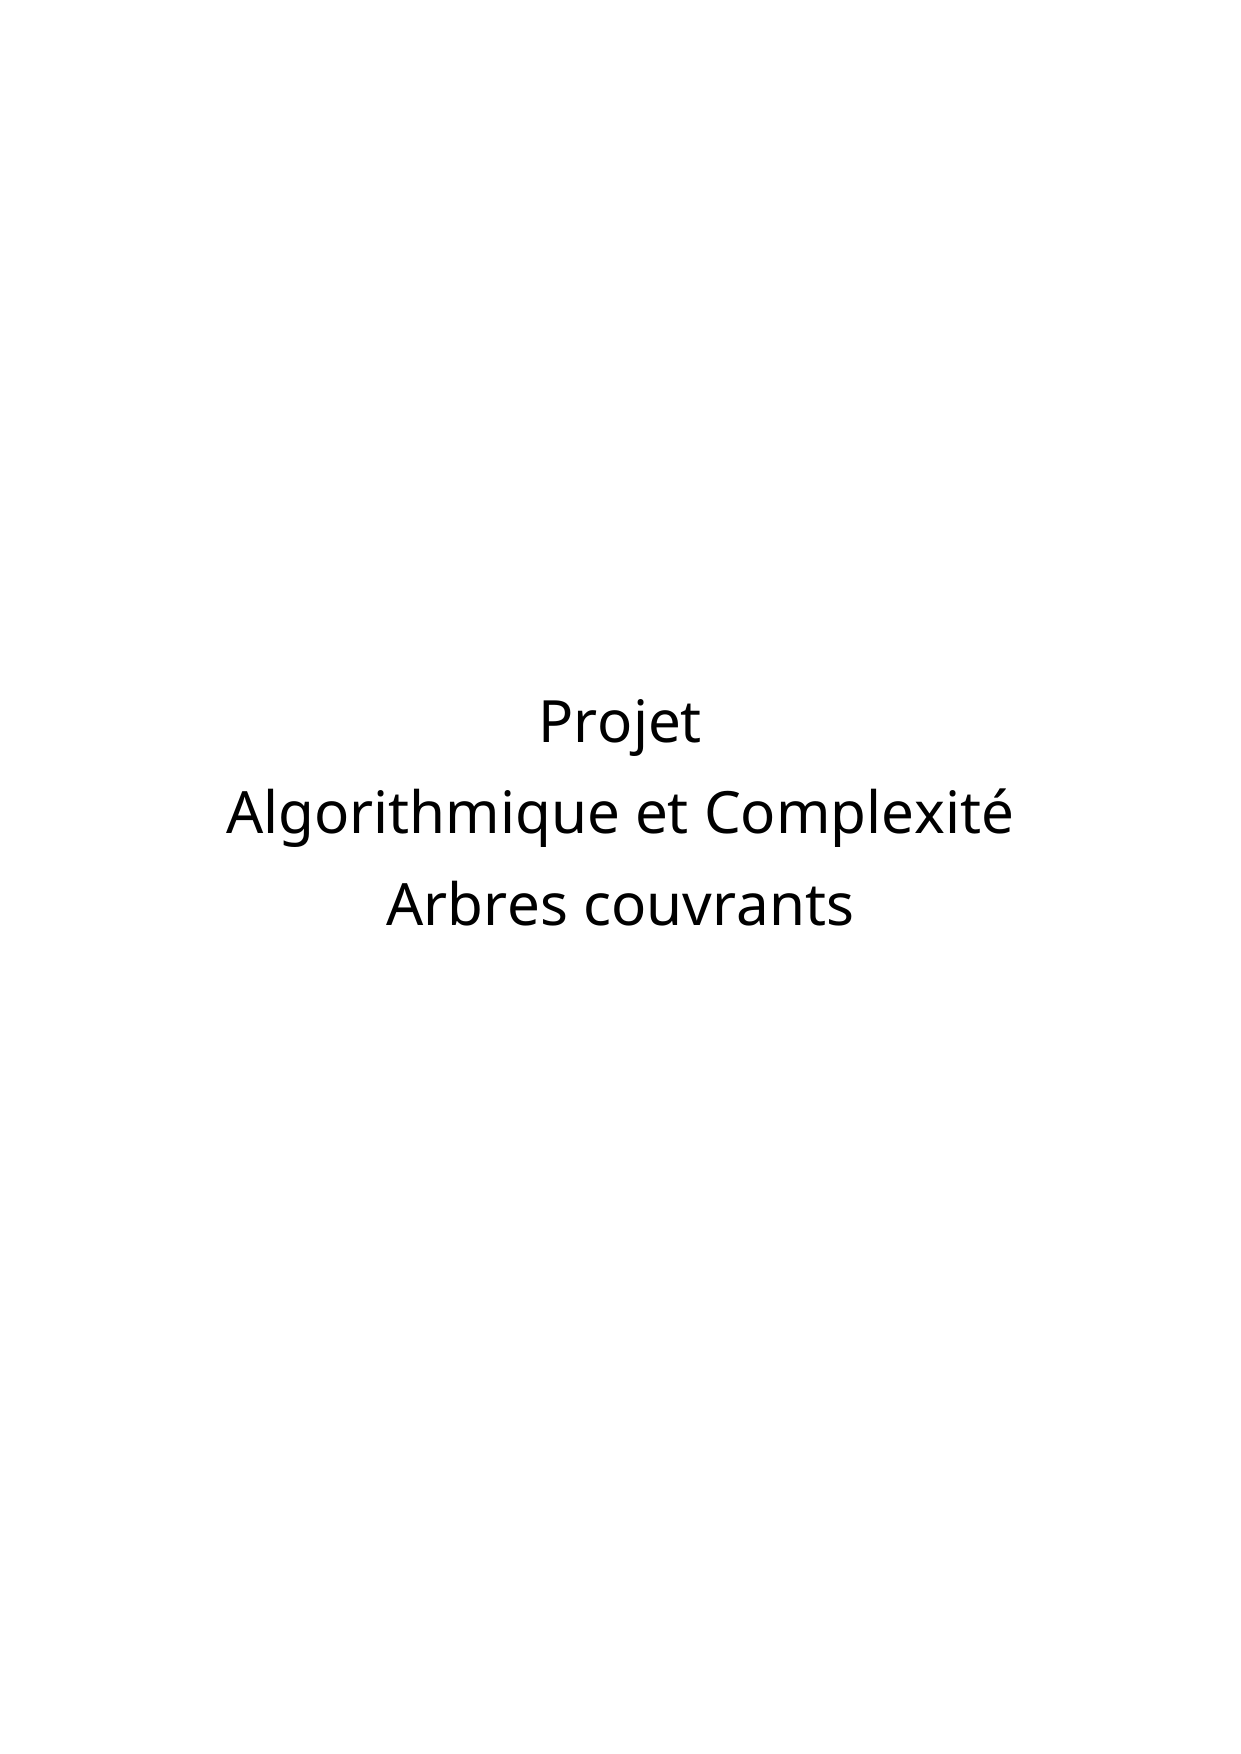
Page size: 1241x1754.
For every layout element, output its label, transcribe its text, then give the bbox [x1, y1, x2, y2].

text Arbres couvrants [148, 862, 1093, 942]
text Algorithmique et Complexité [148, 771, 1093, 851]
text Projet [148, 680, 1093, 759]
